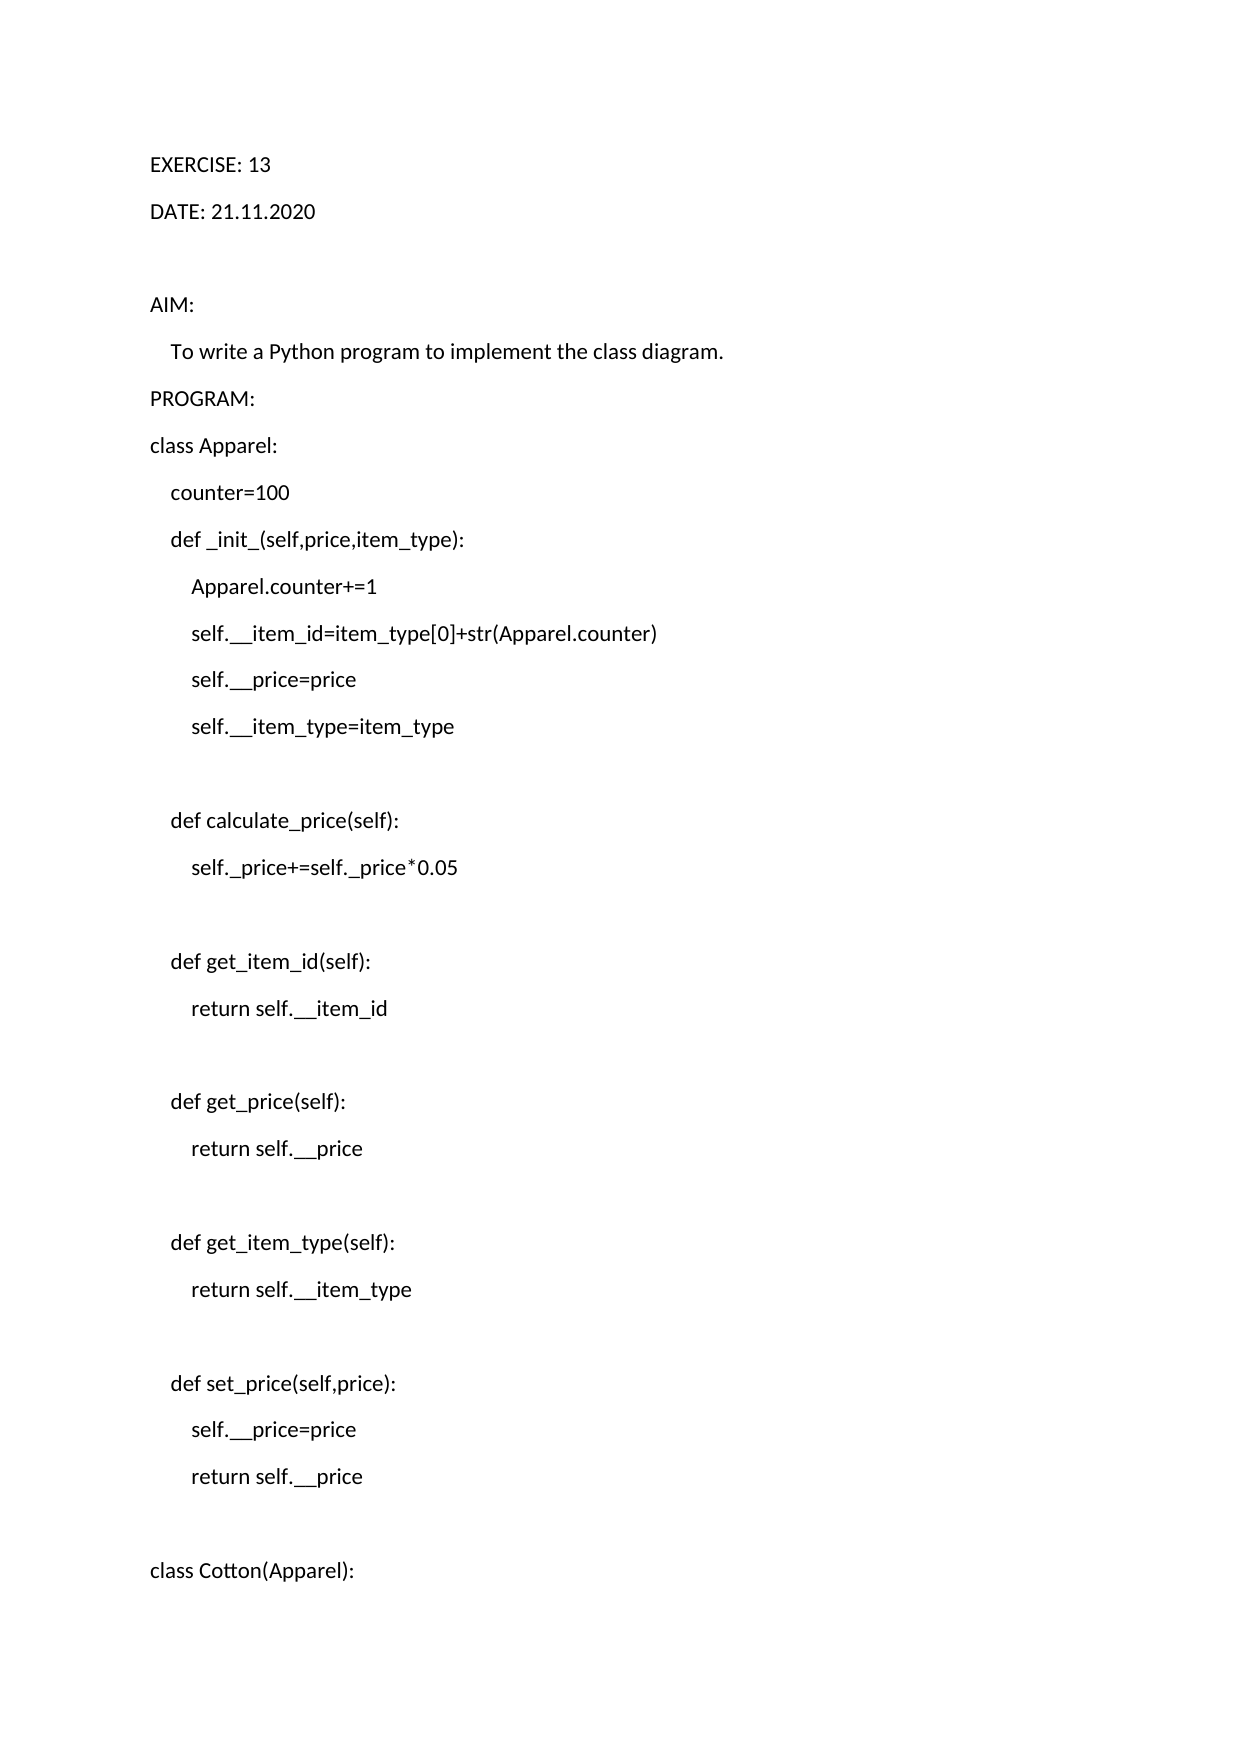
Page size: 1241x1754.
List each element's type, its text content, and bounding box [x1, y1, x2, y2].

text self._price+=self._price*0.05 [150, 853, 1090, 881]
text To write a Python program to implement the class diagram. [150, 337, 1090, 366]
text def get_item_type(self): [150, 1228, 1090, 1256]
text Apparel.counter+=1 [150, 572, 1090, 600]
text DATE: 21.11.2020 [150, 197, 1090, 225]
text class Cotton(Apparel): [150, 1556, 1090, 1584]
text def calculate_price(self): [150, 806, 1090, 834]
text AIM: [150, 291, 1090, 319]
text PROGRAM: [150, 384, 1090, 412]
text return self.__item_type [150, 1275, 1090, 1303]
text def set_price(self,price): [150, 1369, 1090, 1397]
text return self.__price [150, 1134, 1090, 1162]
text self.__price=price [150, 666, 1090, 694]
text return self.__item_id [150, 994, 1090, 1022]
text class Apparel: [150, 431, 1090, 459]
text def get_price(self): [150, 1087, 1090, 1116]
text return self.__price [150, 1462, 1090, 1491]
text EXERCISE: 13 [150, 150, 1090, 178]
text def _init_(self,price,item_type): [150, 525, 1090, 553]
text counter=100 [150, 478, 1090, 506]
text def get_item_id(self): [150, 947, 1090, 975]
text self.__item_type=item_type [150, 712, 1090, 741]
text self.__item_id=item_type[0]+str(Apparel.counter) [150, 619, 1090, 647]
text self.__price=price [150, 1416, 1090, 1444]
